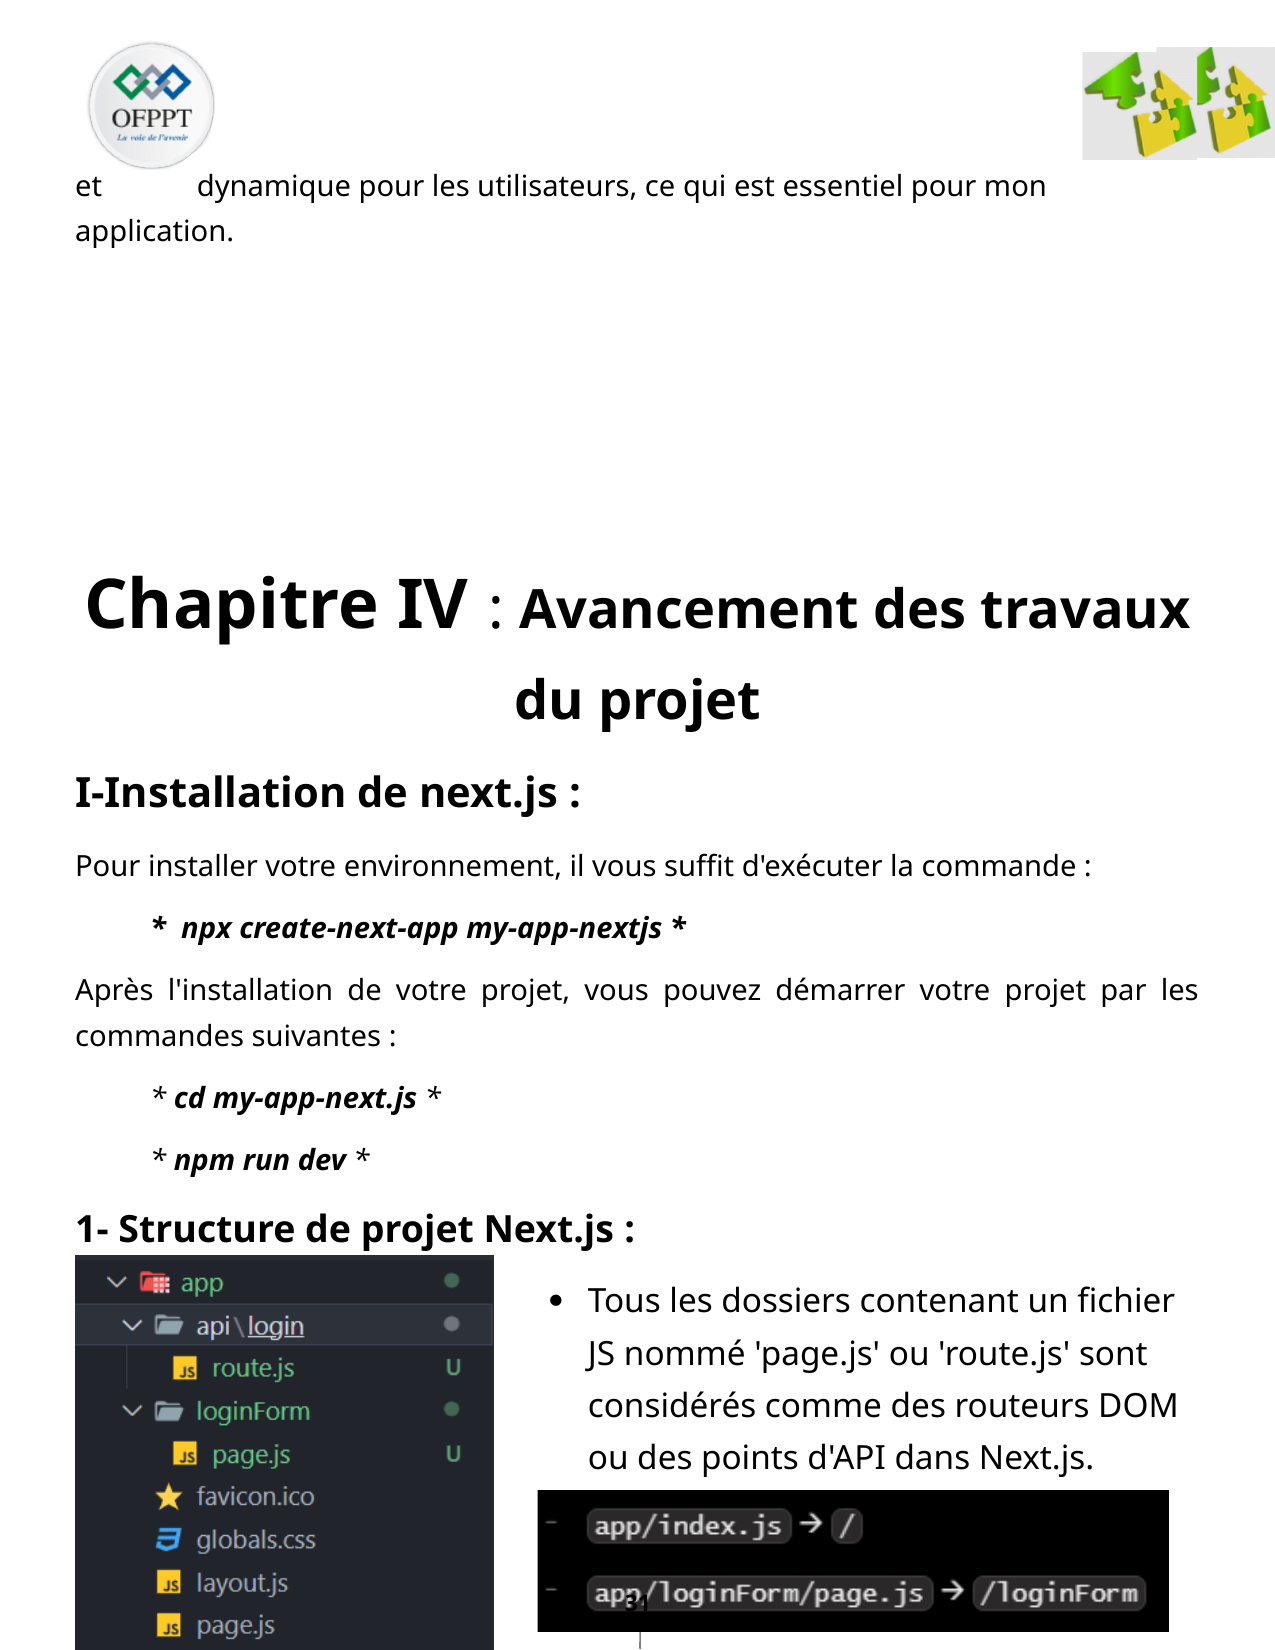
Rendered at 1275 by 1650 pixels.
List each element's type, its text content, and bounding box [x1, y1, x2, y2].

text * npx create-next-app my-app-nextjs * [150, 907, 1200, 947]
text 1- Structure de projet Next.js : [75, 1202, 1200, 1253]
picture [75, 1255, 494, 1650]
list Tous les dossiers contenant un fichier JS nommé 'page.js' ou 'route.js' sont considérés comme des routeurs DOM ou des points d'API dans Next.js. [494, 1277, 1200, 1479]
text Après l'installation de votre projet, vous pouvez démarrer votre projet par les commandes suivantes : [75, 969, 1200, 1055]
text I-Installation de next.js : [75, 763, 1200, 820]
picture [537, 1490, 1169, 1632]
text * cd my-app-next.js * [150, 1077, 1200, 1117]
text Pour installer votre environnement, il vous suffit d'exécuter la commande : [75, 845, 1200, 884]
text * npm run dev * [150, 1139, 1200, 1179]
picture [1081, 47, 1275, 159]
picture [83, 38, 215, 170]
text Chapitre IV : Avancement des travaux du projet [75, 548, 1200, 735]
